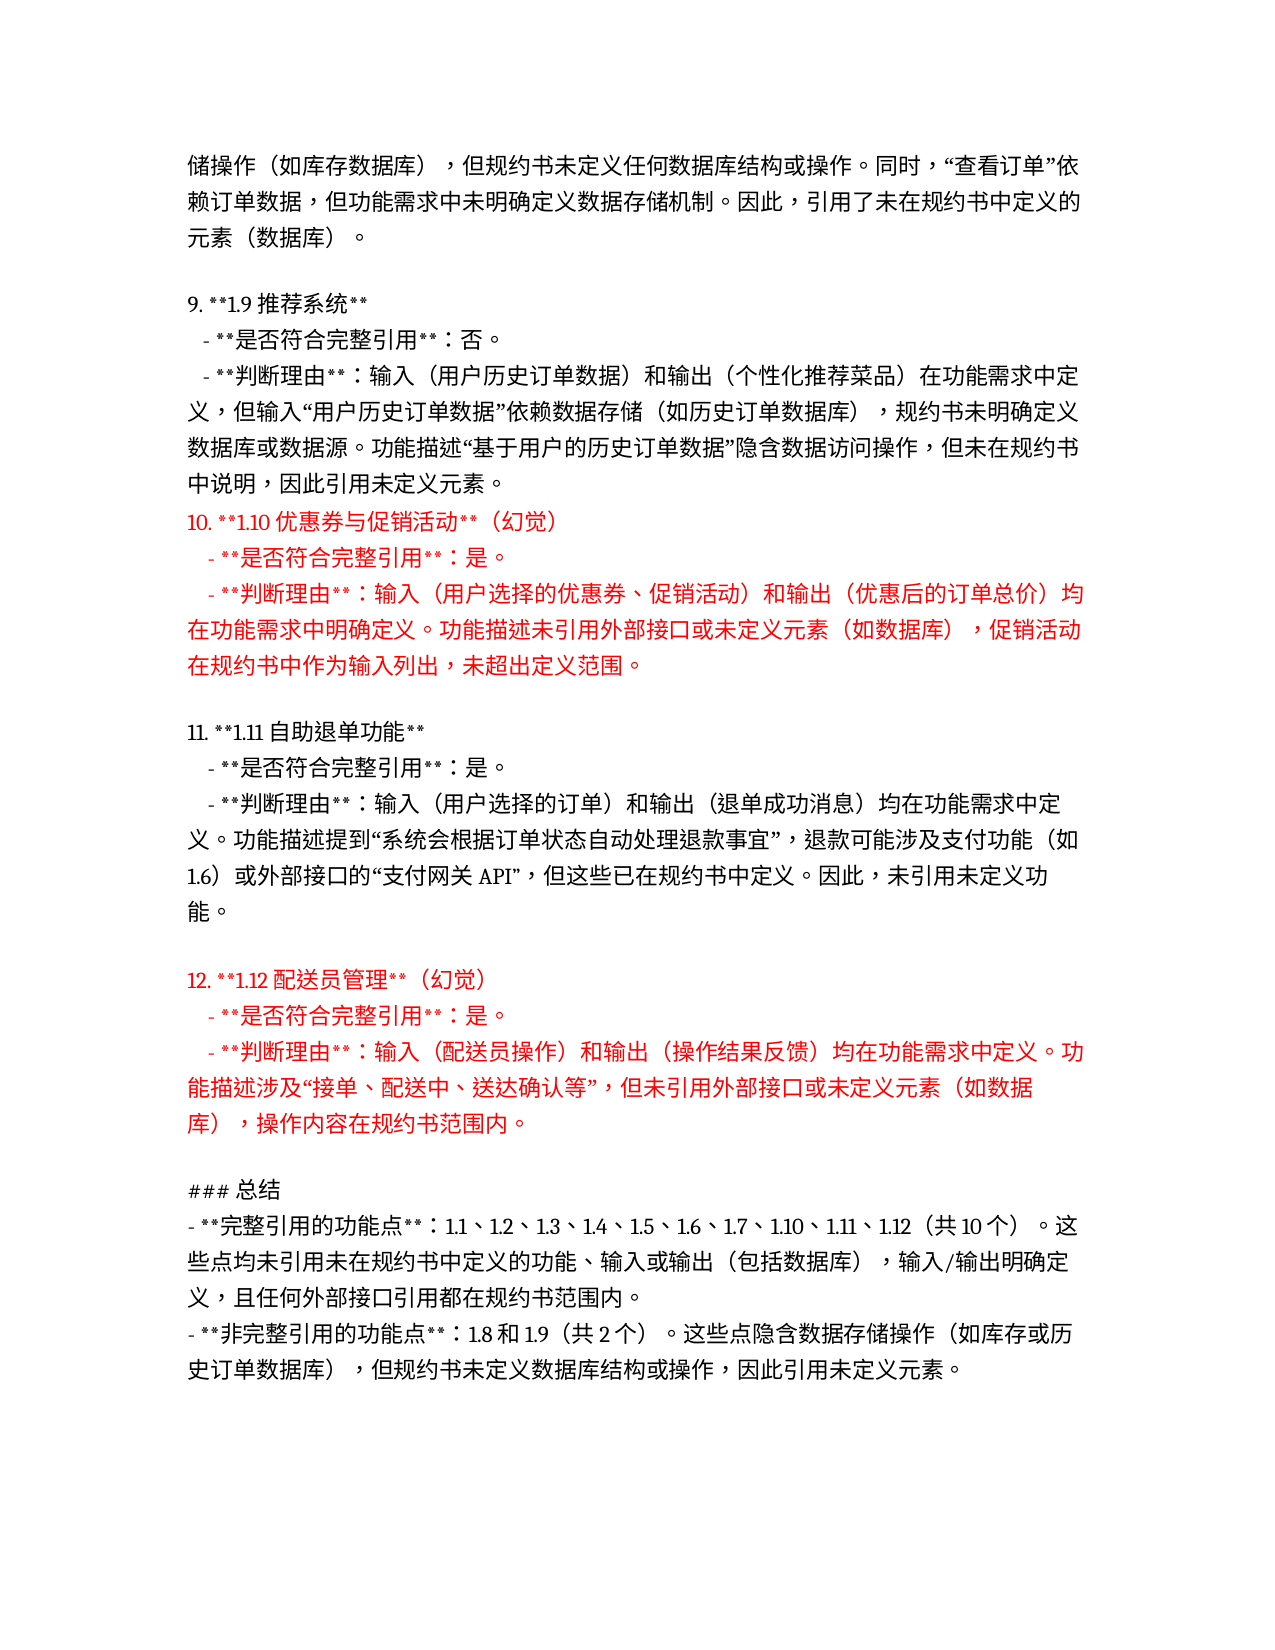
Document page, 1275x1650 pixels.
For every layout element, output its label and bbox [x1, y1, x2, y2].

text [187, 150, 1087, 1415]
